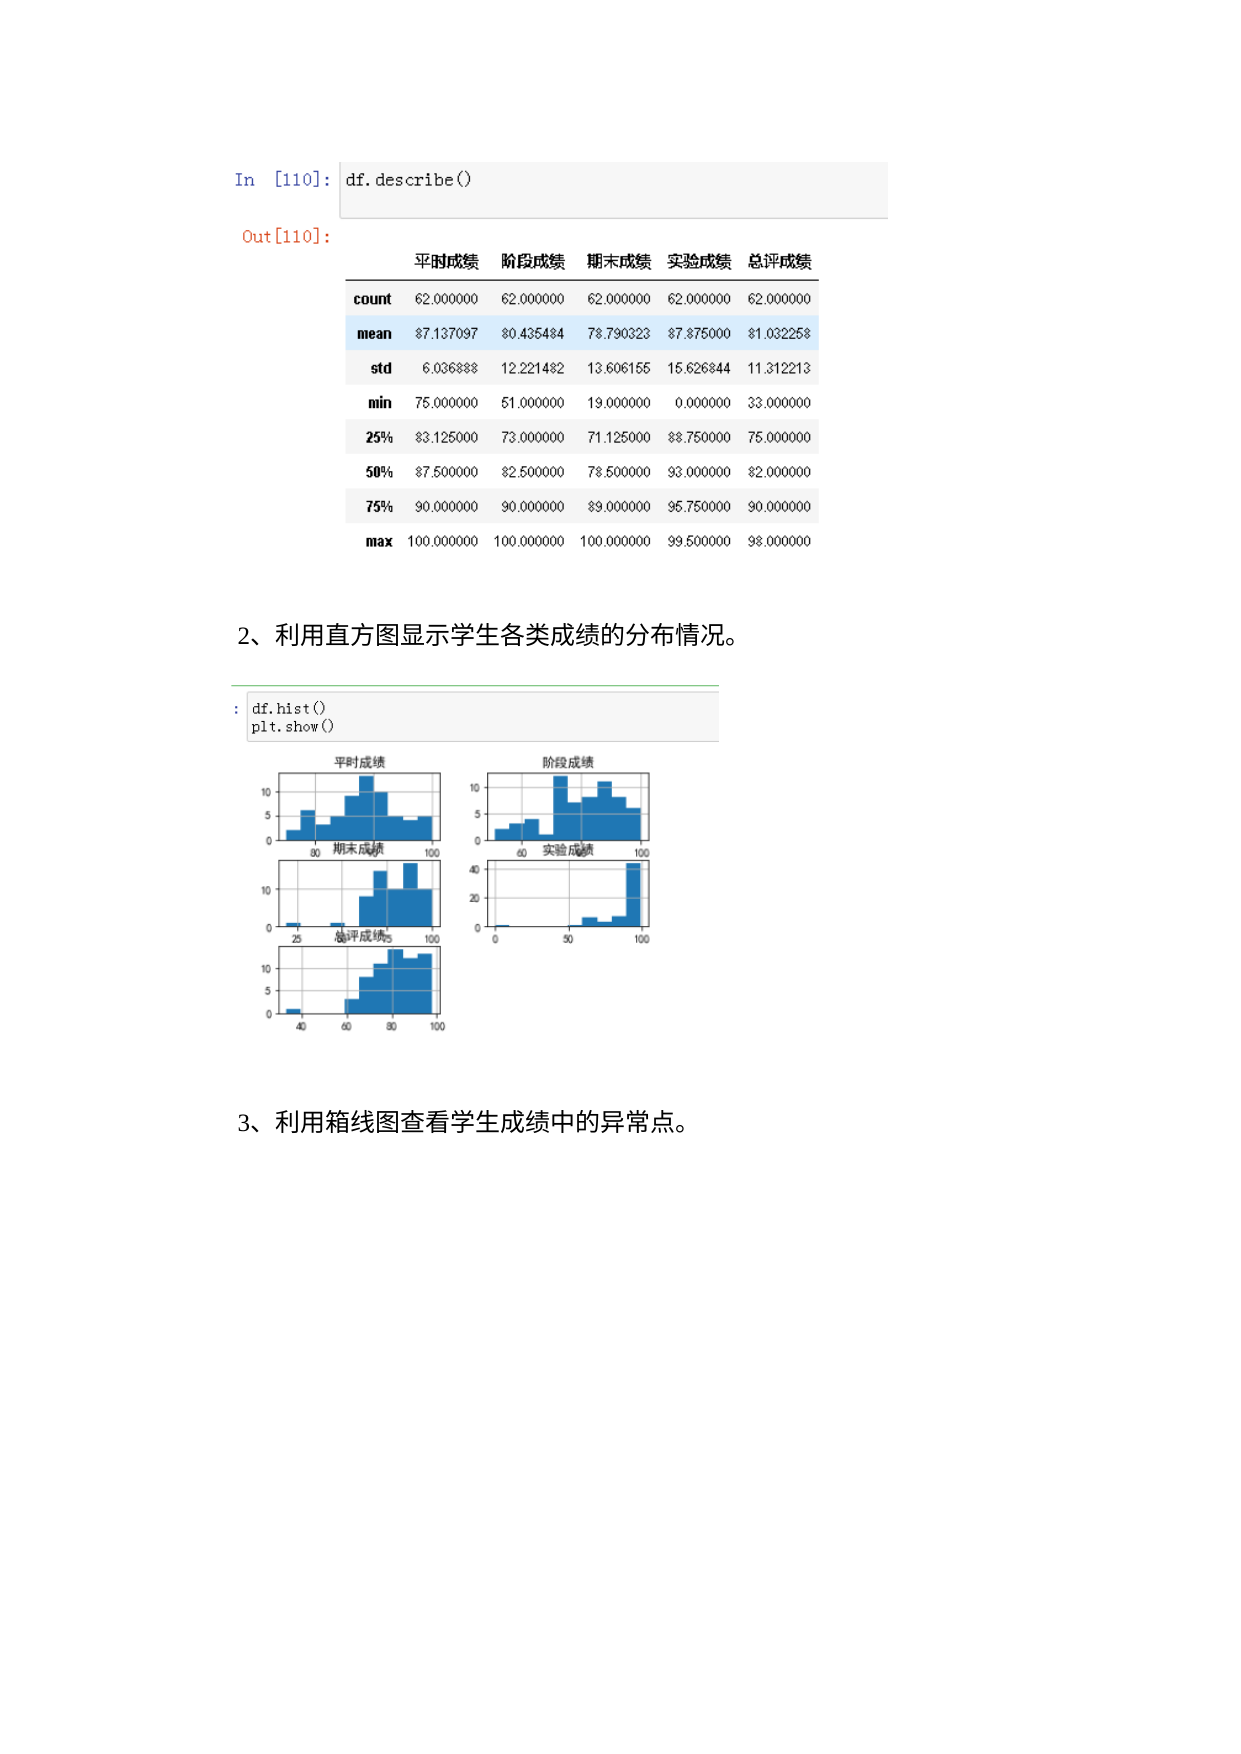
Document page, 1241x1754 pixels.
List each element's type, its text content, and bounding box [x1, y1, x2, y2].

text 3、利用箱线图查看学生成绩中的异常点。 [187, 1088, 1053, 1153]
picture [231, 682, 719, 1045]
text 2、利用直方图显示学生各类成绩的分布情况。 [187, 601, 1053, 666]
picture [231, 162, 888, 564]
